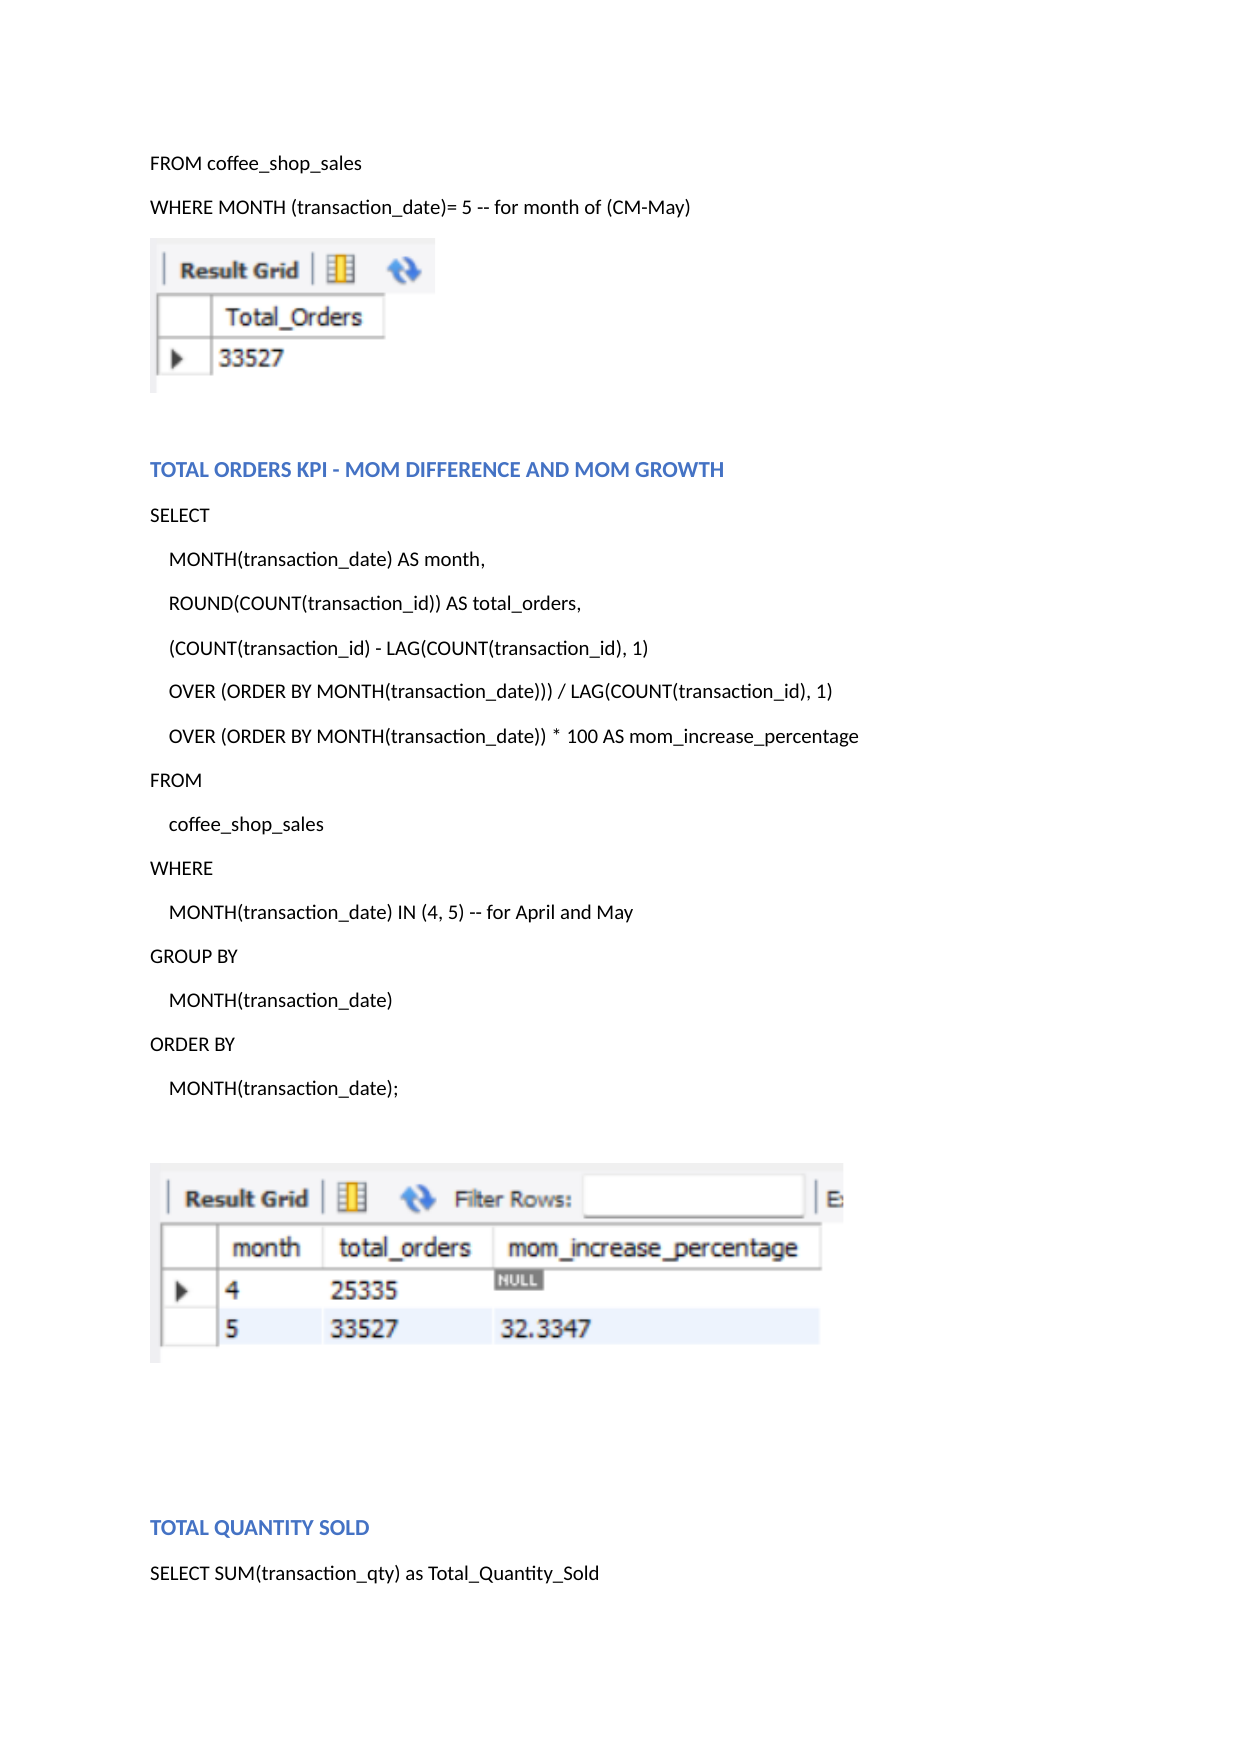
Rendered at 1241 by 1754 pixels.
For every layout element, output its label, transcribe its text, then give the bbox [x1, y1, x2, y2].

text SELECT [150, 502, 1090, 528]
text WHERE [150, 855, 1090, 880]
text GROUP BY [150, 943, 1090, 968]
text OVER (ORDER BY MONTH(transaction_date))) / LAG(COUNT(transaction_id), 1) [150, 679, 1090, 704]
text FROM coffee_shop_sales [150, 150, 1090, 175]
text MONTH(transaction_date) IN (4, 5) -- for April and May [150, 899, 1090, 924]
text WHERE MONTH (transaction_date)= 5 -- for month of (CM-May) [150, 194, 1090, 219]
text TOTAL ORDERS KPI - MOM DIFFERENCE AND MOM GROWTH [150, 456, 1090, 484]
text ORDER BY [150, 1031, 1090, 1057]
text coffee_shop_sales [150, 811, 1090, 836]
text (COUNT(transaction_id) - LAG(COUNT(transaction_id), 1) [150, 635, 1090, 660]
picture [150, 238, 436, 393]
text SELECT SUM(transaction_qty) as Total_Quantity_Sold [150, 1560, 1090, 1586]
text OVER (ORDER BY MONTH(transaction_date)) * 100 AS mom_increase_percentage [150, 723, 1090, 748]
text ROUND(COUNT(transaction_id)) AS total_orders, [150, 591, 1090, 616]
picture [150, 1163, 844, 1363]
text MONTH(transaction_date) [150, 987, 1090, 1013]
text MONTH(transaction_date); [150, 1075, 1090, 1101]
text MONTH(transaction_date) AS month, [150, 547, 1090, 572]
text FROM [150, 767, 1090, 792]
text TOTAL QUANTITY SOLD [150, 1513, 1090, 1541]
